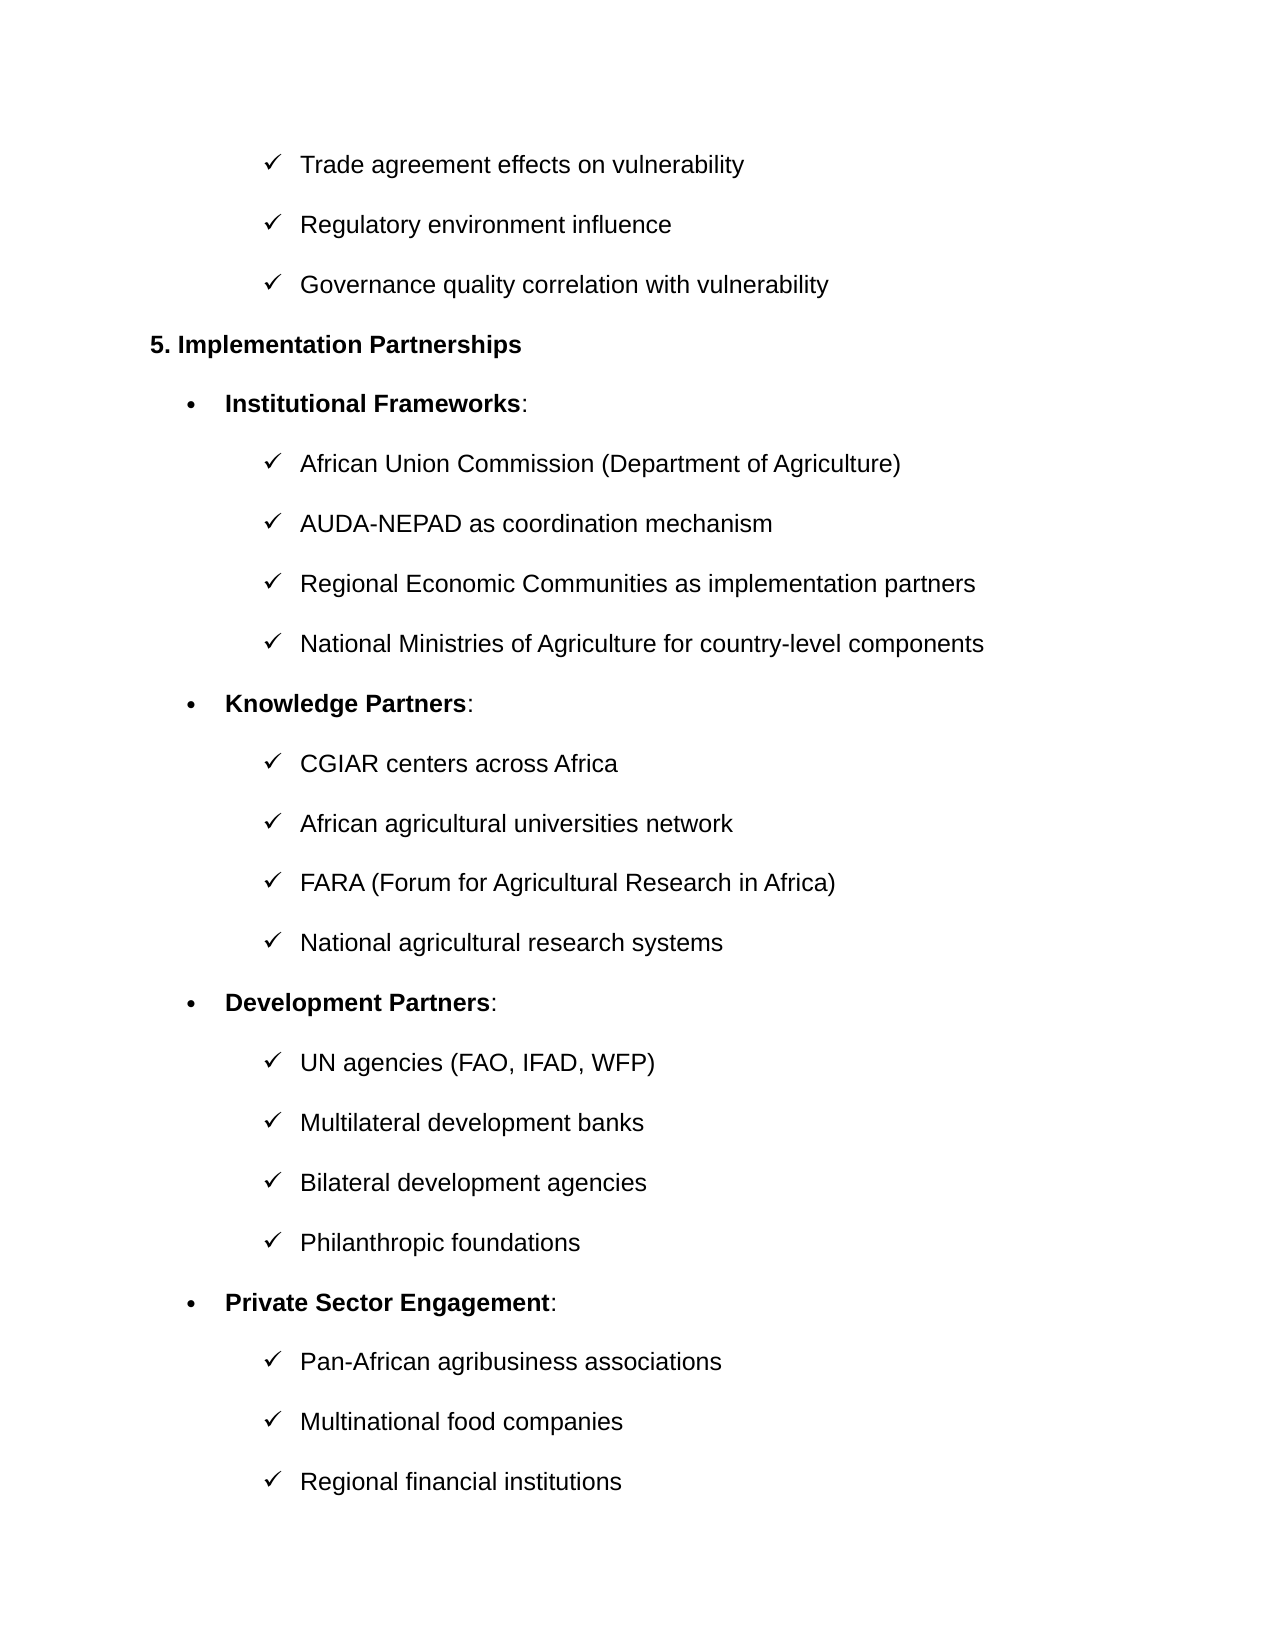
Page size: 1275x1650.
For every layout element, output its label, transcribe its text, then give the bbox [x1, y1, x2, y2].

list Regional financial institutions [262, 1467, 1125, 1496]
list Regulatory environment influence [262, 210, 1125, 239]
list Pan-African agribusiness associations [262, 1347, 1125, 1376]
list Regional Economic Communities as implementation partners [262, 569, 1125, 598]
list Multilateral development banks [262, 1108, 1125, 1137]
list Multinational food companies [262, 1407, 1125, 1436]
list FARA (Forum for Agricultural Research in Africa) [262, 868, 1125, 897]
list CGIAR centers across Africa [262, 749, 1125, 777]
list Development Partners: [187, 988, 1125, 1017]
list Knowledge Partners: [187, 689, 1125, 718]
list Bilateral development agencies [262, 1168, 1125, 1197]
list Philanthropic foundations [262, 1228, 1125, 1257]
list AUDA-NEPAD as coordination mechanism [262, 509, 1125, 538]
list African Union Commission (Department of Agriculture) [262, 449, 1125, 478]
list Institutional Frameworks: [187, 389, 1125, 418]
list National agricultural research systems [262, 928, 1125, 957]
text 5. Implementation Partnerships [150, 330, 1125, 358]
list African agricultural universities network [262, 808, 1125, 837]
list Trade agreement effects on vulnerability [262, 150, 1125, 179]
list National Ministries of Agriculture for country-level components [262, 629, 1125, 658]
list UN agencies (FAO, IFAD, WFP) [262, 1048, 1125, 1077]
list Governance quality correlation with vulnerability [262, 270, 1125, 299]
list Private Sector Engagement: [187, 1288, 1125, 1316]
